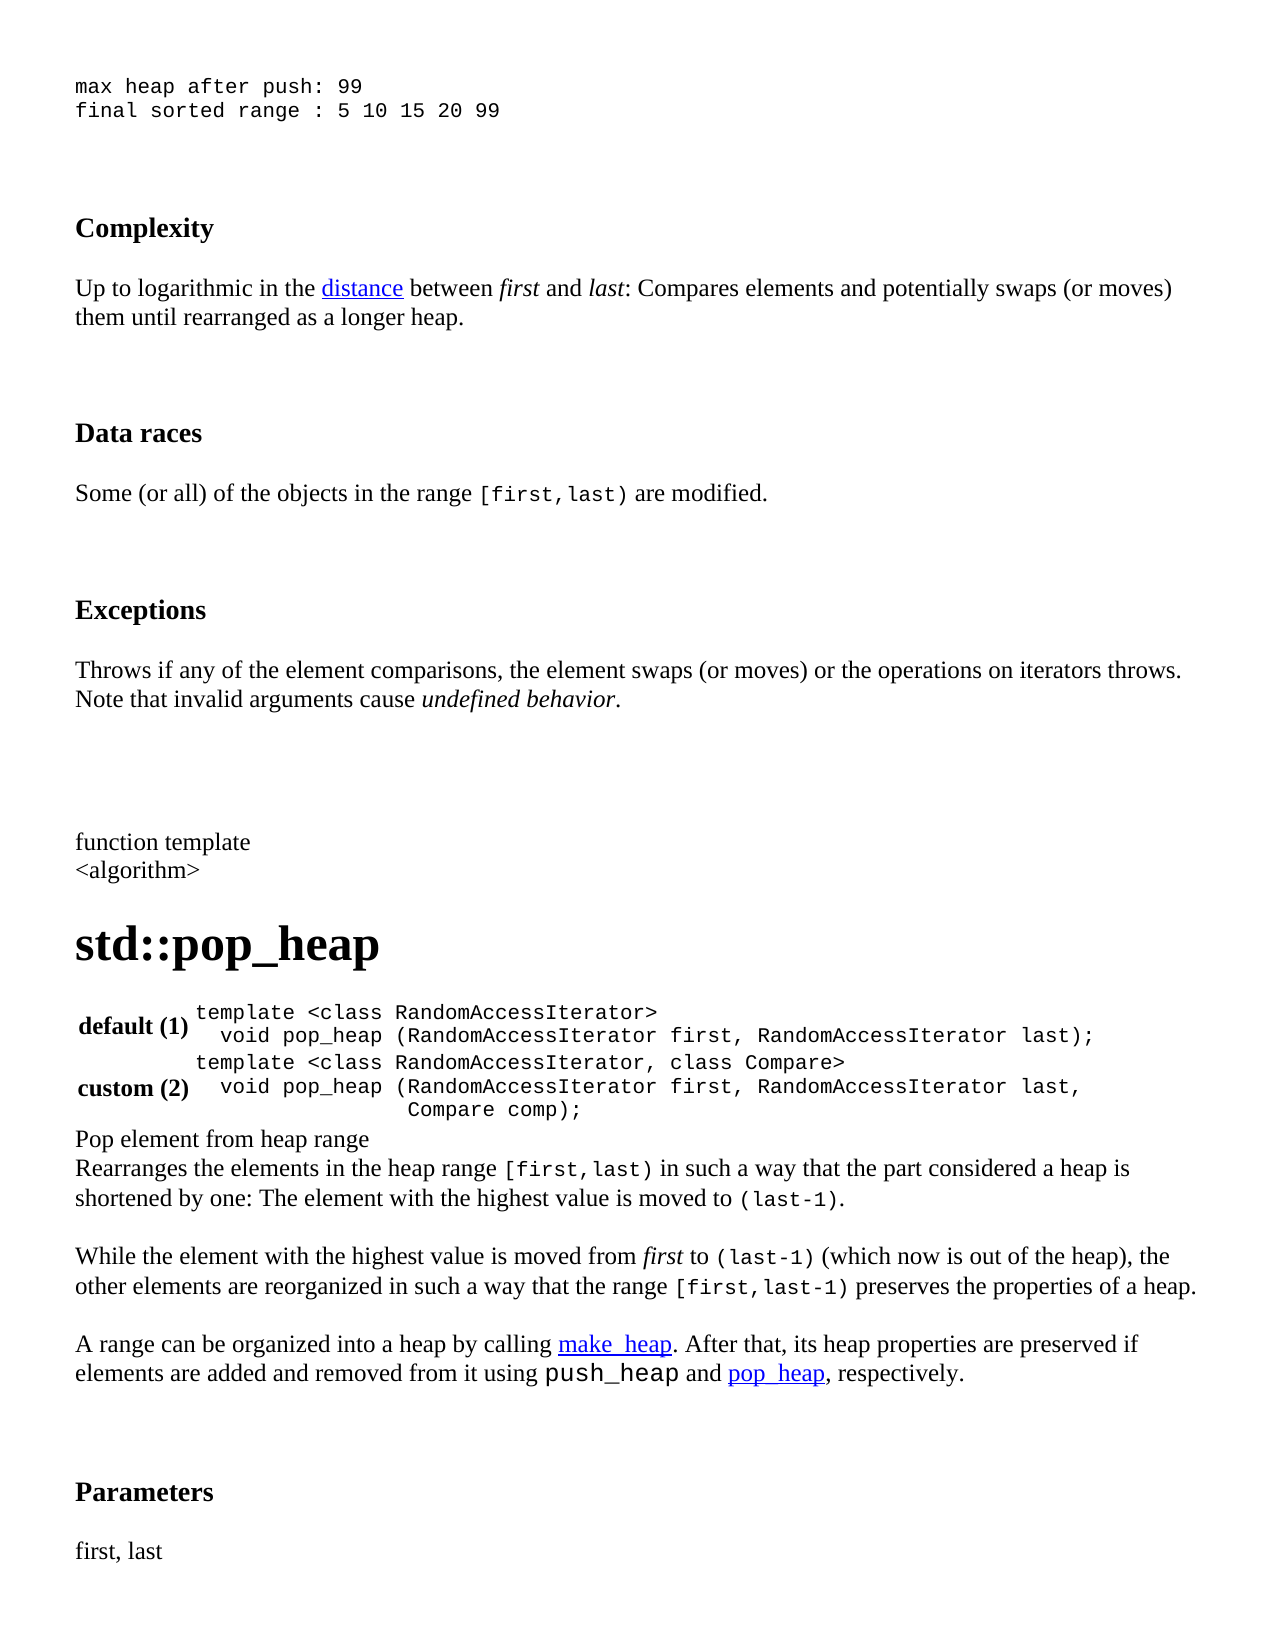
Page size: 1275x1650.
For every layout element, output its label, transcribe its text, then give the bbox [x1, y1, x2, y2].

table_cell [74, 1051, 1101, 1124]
text std::pop_heap [75, 913, 1200, 971]
text Throws if any of the element comparisons, the element swaps (or moves) or the operations on iterators throws. Note that invalid arguments cause undefined behavior. [75, 655, 1200, 741]
text function template [75, 827, 1200, 856]
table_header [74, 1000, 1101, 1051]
text Complexity [75, 211, 1200, 244]
text <algorithm> [75, 856, 1200, 884]
text Exceptions [75, 593, 1200, 626]
text Some (or all) of the objects in the range [first,last) are modified. [75, 478, 1200, 564]
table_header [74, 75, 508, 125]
text Parameters [75, 1475, 1200, 1507]
text Pop element from heap range [75, 1124, 1200, 1153]
text Rearranges the elements in the heap range [first,last) in such a way that the part considered a heap is shortened by one: The element with the highest value is moved to (last-1). While the element with the highest value is moved from first to (last-1) (which now is out of the heap), the other elements are reorganized in such a way that the range [first,last-1) preserves the properties of a heap. A range can be organized into a heap by calling make_heap. After that, its heap properties are preserved if elements are added and removed from it using push_heap and pop_heap, respectively. [75, 1153, 1200, 1446]
text Up to logarithmic in the distance between first and last: Compares elements and potentially swaps (or moves) them until rearranged as a longer heap. [75, 273, 1200, 387]
text Data races [75, 416, 1200, 449]
text first, last [75, 1536, 1200, 1565]
